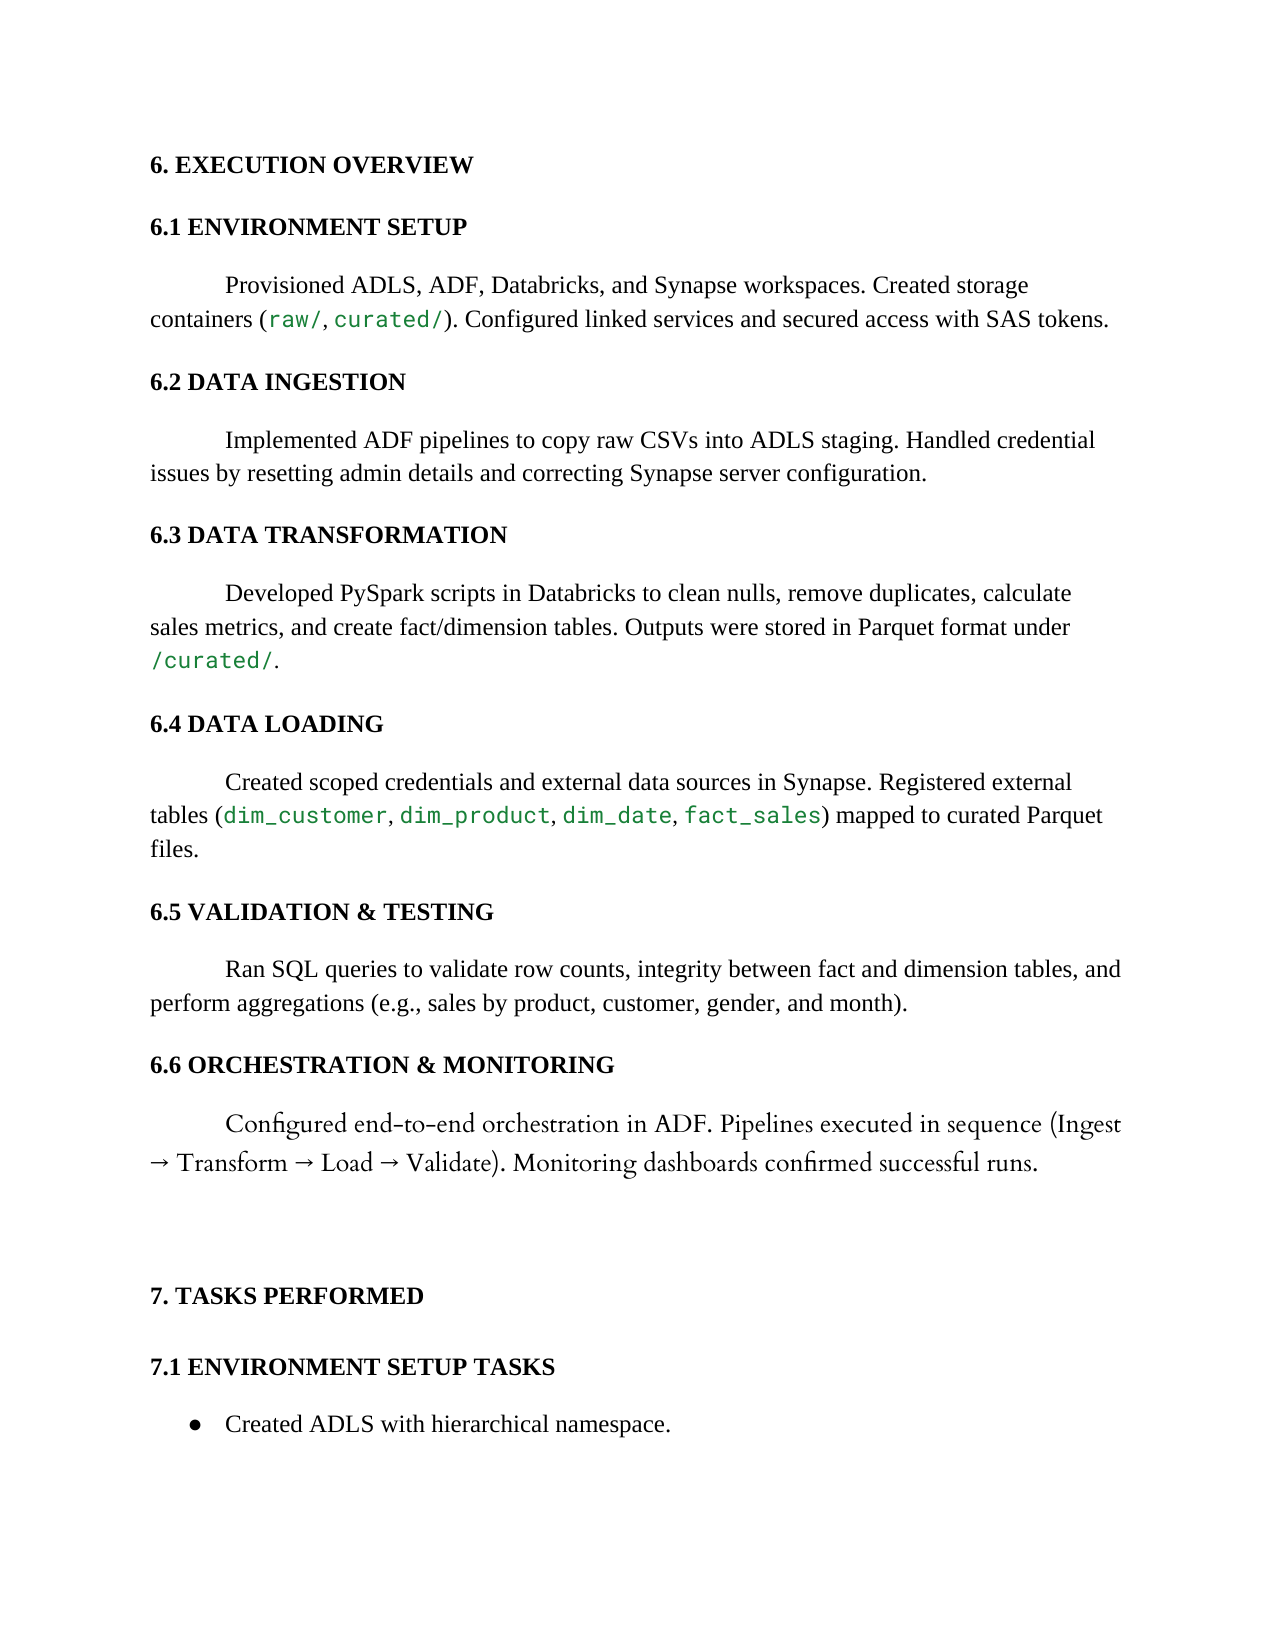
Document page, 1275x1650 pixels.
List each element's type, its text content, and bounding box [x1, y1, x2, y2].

subtitle 6.1 ENVIRONMENT SETUP [150, 212, 1125, 241]
text Ran SQL queries to validate row counts, integrity between fact and dimension tables, and perform aggregations (e.g., sales by product, customer, gender, and month). [150, 954, 1125, 1016]
subtitle 6. EXECUTION OVERVIEW [150, 150, 1125, 179]
subtitle 7. TASKS PERFORMED [150, 1281, 1125, 1310]
subtitle 6.6 ORCHESTRATION & MONITORING [150, 1050, 1125, 1078]
subtitle 6.3 DATA TRANSFORMATION [150, 521, 1125, 549]
subtitle 6.2 DATA INGESTION [150, 367, 1125, 396]
list Created ADLS with hierarchical namespace. [187, 1409, 1125, 1468]
subtitle 7.1 ENVIRONMENT SETUP TASKS [150, 1352, 1125, 1380]
text Created scoped credentials and external data sources in Synapse. Registered external tables (dim_customer, dim_product, dim_date, fact_sales) mapped to curated Parquet files. [150, 767, 1125, 863]
subtitle 6.4 DATA LOADING [150, 709, 1125, 737]
text Configured end-to-end orchestration in ADF. Pipelines executed in sequence (Ingest → Transform → Load → Validate). Monitoring dashboards confirmed successful runs. [150, 1108, 1125, 1181]
text Provisioned ADLS, ADF, Databricks, and Synapse workspaces. Created storage containers (raw/, curated/). Configured linked services and secured access with SAS tokens. [150, 270, 1125, 334]
text Developed PySpark scripts in Databricks to clean nulls, remove duplicates, calculate sales metrics, and create fact/dimension tables. Outputs were stored in Parquet format under /curated/. [150, 578, 1125, 675]
text Implemented ADF pipelines to copy raw CSVs into ADLS staging. Handled credential issues by resetting admin details and correcting Synapse server configuration. [150, 425, 1125, 487]
subtitle 6.5 VALIDATION & TESTING [150, 897, 1125, 925]
